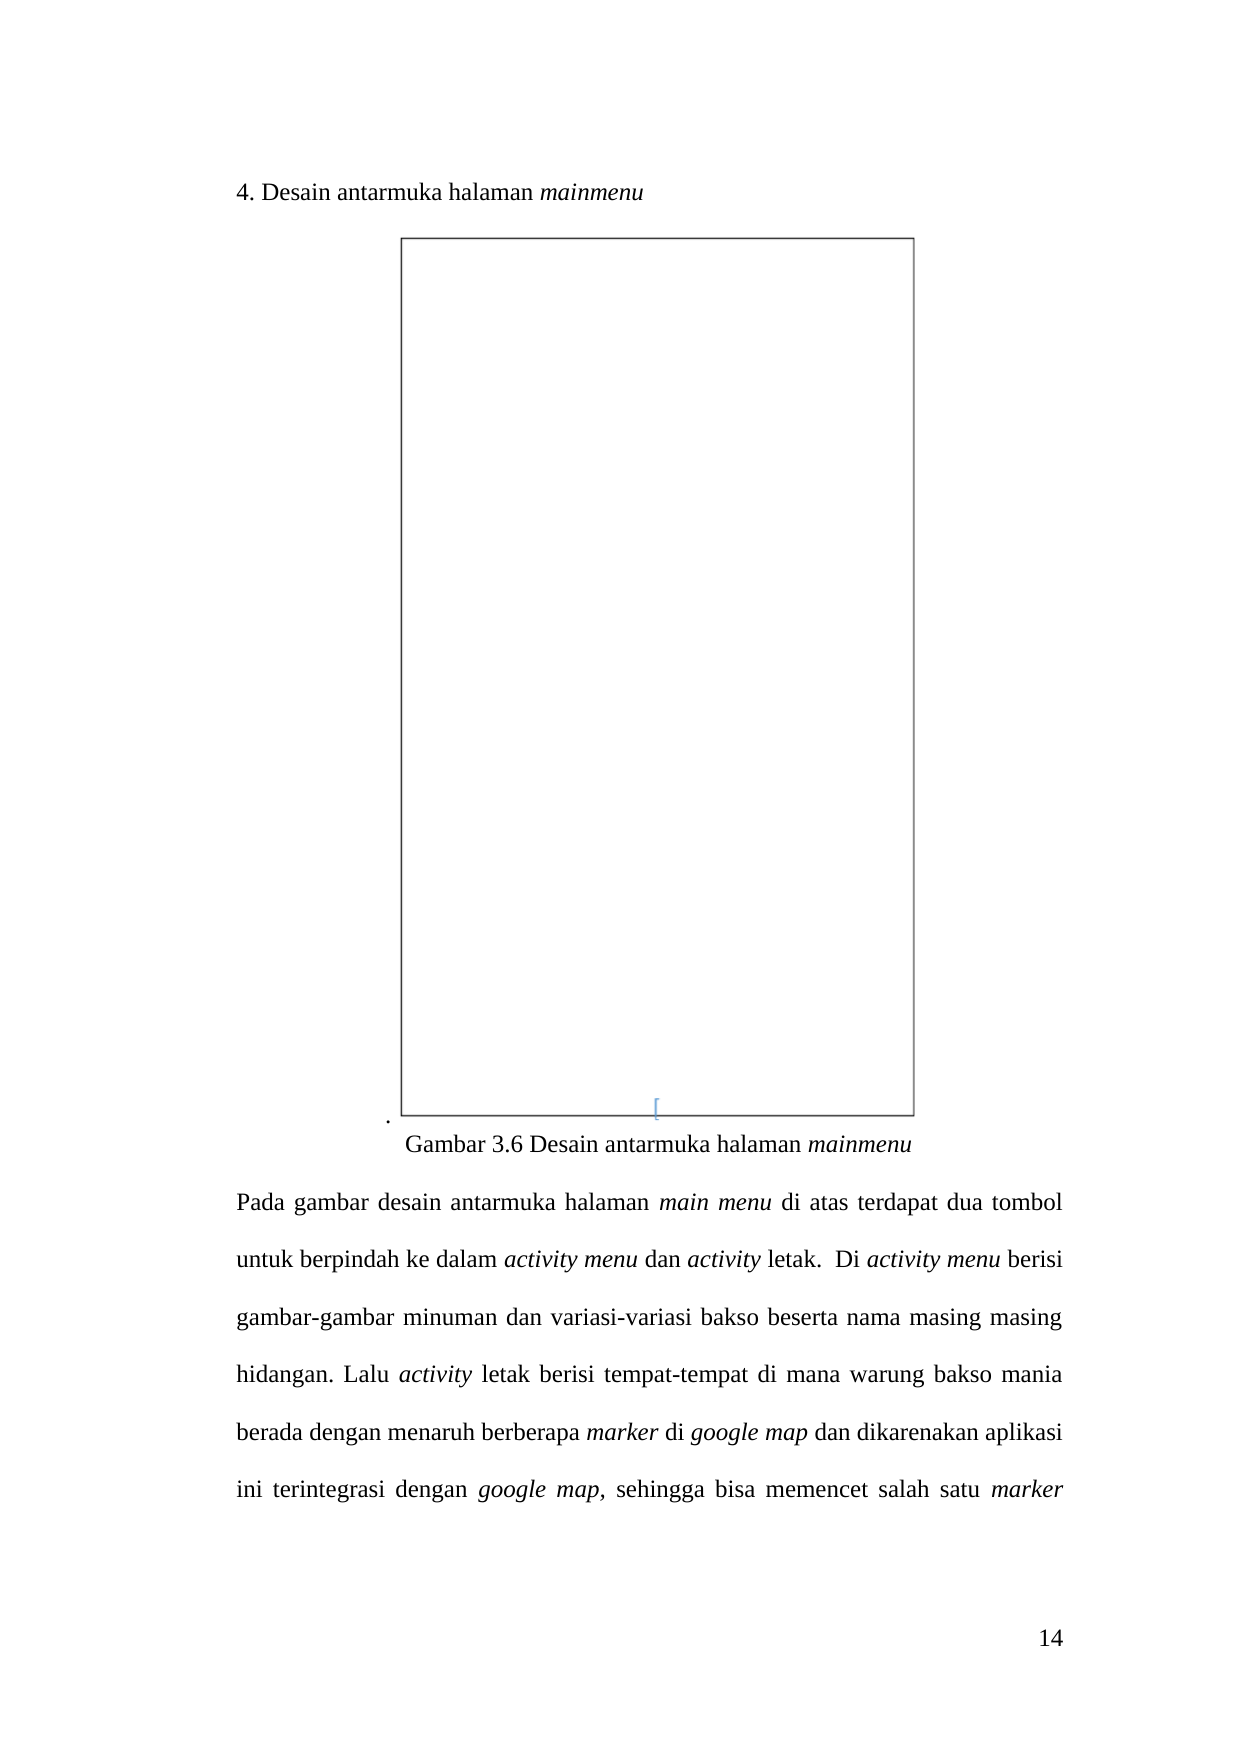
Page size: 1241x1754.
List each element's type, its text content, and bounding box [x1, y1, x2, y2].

text 4. Desain antarmuka halaman mainmenu [236, 177, 1063, 206]
text . [236, 235, 1063, 1129]
text Gambar 3.6 Desain antarmuka halaman mainmenu [311, 1129, 1063, 1158]
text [236, 1187, 1063, 1503]
